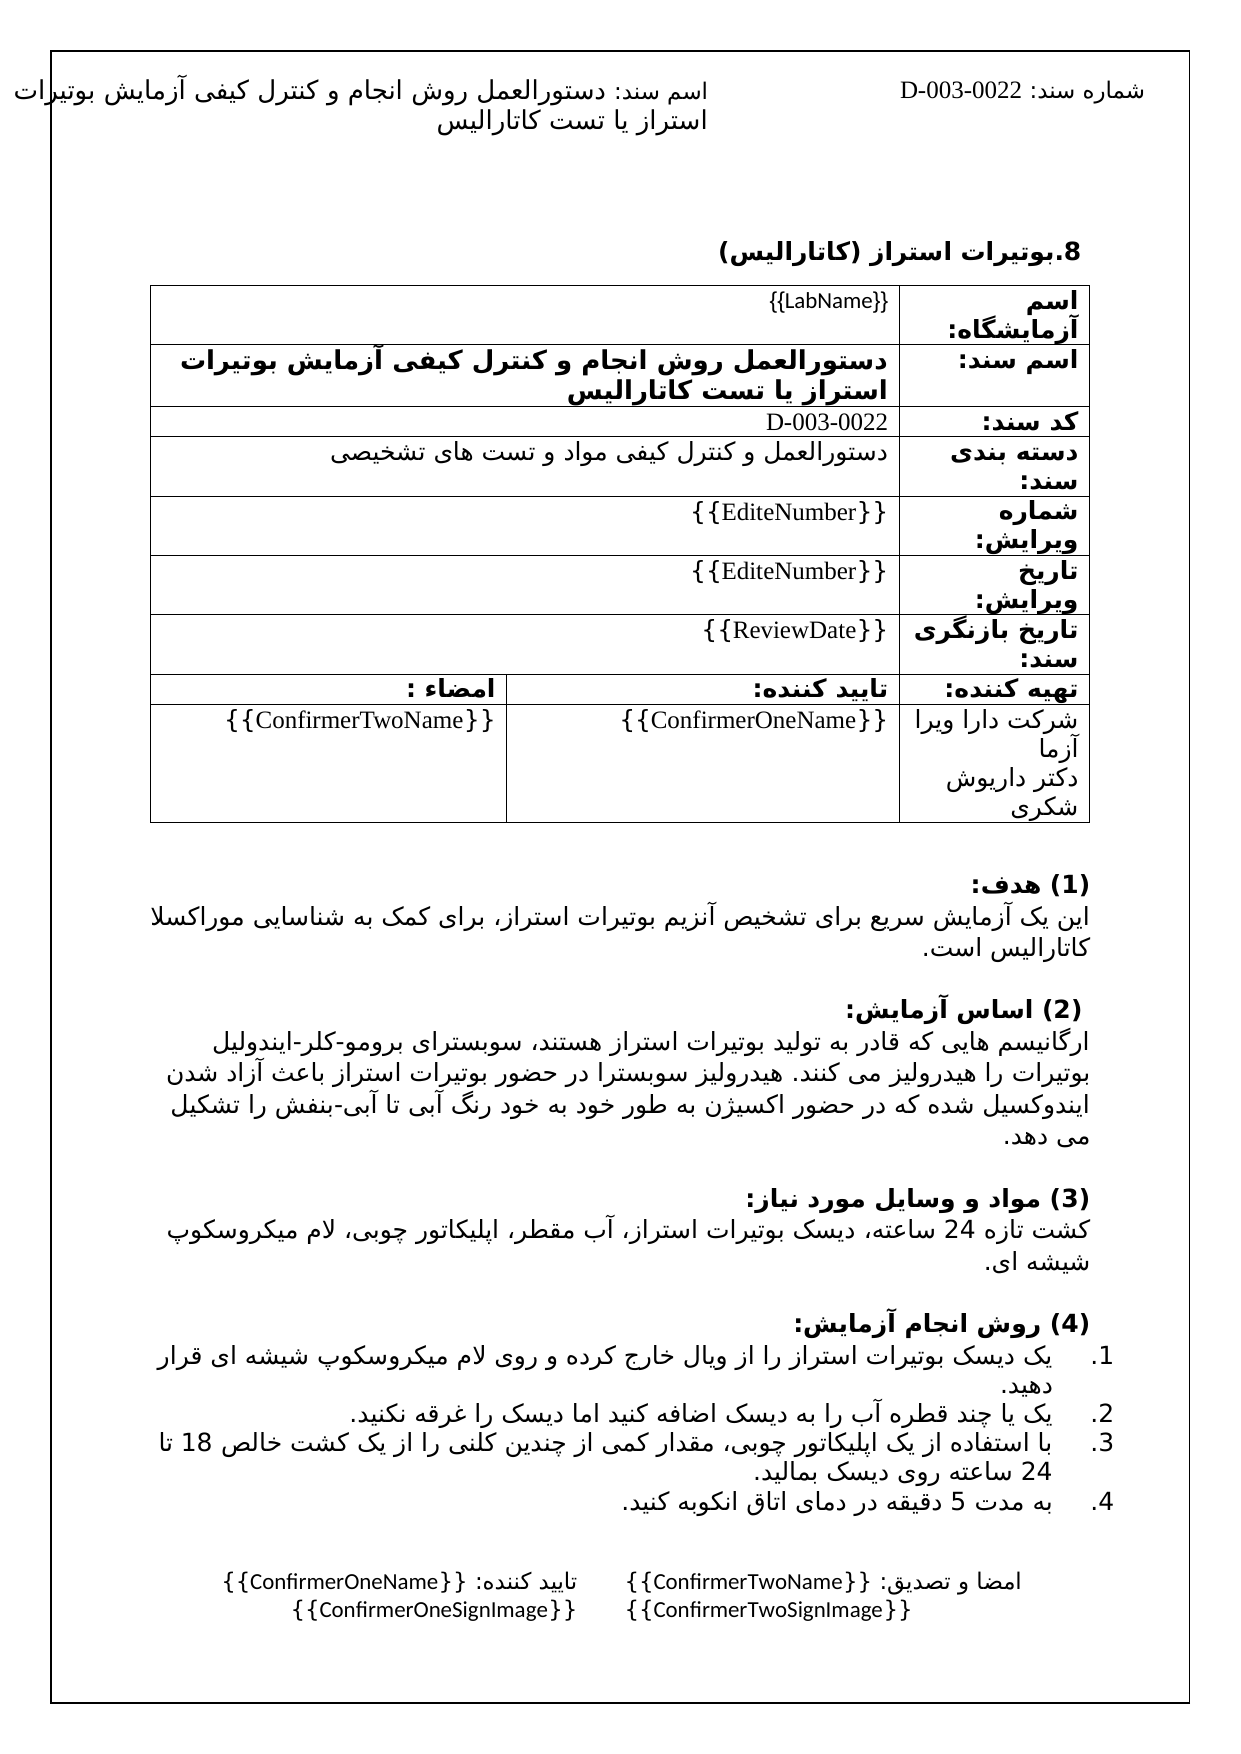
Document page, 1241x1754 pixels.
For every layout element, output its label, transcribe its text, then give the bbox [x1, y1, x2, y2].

table_cell {{ConfirmerTwoName}} [151, 705, 506, 822]
table_cell تاریخ ویرایش: [900, 556, 1089, 614]
table_header اسم آزمایشگاه: [900, 286, 1089, 344]
table_cell دسته بندی سند: [900, 437, 1089, 496]
text (2) اساس آزمایش: [150, 996, 1090, 1025]
table_cell {{ReviewDate}} [151, 615, 899, 674]
text (1) هدف: [150, 870, 1090, 899]
table_cell اسم سند: [900, 345, 1089, 406]
table_cell D-003-0022 [151, 407, 899, 436]
table_cell کد سند: [900, 407, 1089, 436]
table_cell شماره ویرایش: [900, 497, 1089, 555]
list با استفاده از یک اپلیکاتور چوبی، مقدار کمی از چندین کلنی را از یک کشت خالص 18 تا 24 ساعته روی دیسک بمالید. [150, 1428, 1090, 1487]
text (4) روش انجام آزمایش: [150, 1309, 1090, 1339]
text این یک آزمایش سریع برای تشخیص آنزیم بوتیرات استراز، برای کمک به شناسایی موراکسلا کاتارالیس است. [150, 902, 1090, 962]
table_cell دستورالعمل و کنترل کیفی مواد و تست های تشخیصی [151, 437, 899, 496]
table_header {{LabName}} [151, 286, 899, 344]
table_cell {{ConfirmerOneName}} [507, 705, 899, 822]
list به مدت 5 دقیقه در دمای اتاق انکوبه کنید. [150, 1487, 1090, 1516]
table_cell تایید کننده: [507, 675, 899, 704]
table_cell شرکت دارا ویرا آزما دکتر داریوش شکری [900, 705, 1089, 822]
table_cell امضاء : [151, 675, 506, 704]
table_cell {{EditeNumber}} [151, 556, 899, 614]
text کشت تازه 24 ساعته، دیسک بوتیرات استراز، آب مقطر، اپلیکاتور چوبی، لام میکروسکوپ شیشه ای. [150, 1216, 1090, 1276]
list یک یا چند قطره آب را به دیسک اضافه کنید اما دیسک را غرقه نکنید. [150, 1399, 1090, 1428]
list یک دیسک بوتیرات استراز را از ویال خارج کرده و روی لام میکروسکوپ شیشه ای قرار دهید. [150, 1341, 1090, 1399]
text 8.بوتیرات استراز (کاتارالیس) [150, 237, 1090, 266]
text (3) مواد و وسایل مورد نیاز: [150, 1184, 1090, 1213]
table_cell تهیه کننده: [900, 675, 1089, 704]
text ارگانیسم هایی که قادر به تولید بوتیرات استراز هستند، سوبسترای برومو-کلر-ایندولیل بوتیرات را هیدرولیز می کنند. هیدرولیز سوبسترا در حضور بوتیرات استراز باعث آزاد شدن ایندوکسیل شده که در حضور اکسیژن به طور خود به خود رنگ آبی تا آبی-بنفش را تشکیل می دهد. [150, 1027, 1090, 1151]
table_cell تاریخ بازنگری سند: [900, 615, 1089, 674]
table_cell دستورالعمل روش انجام و کنترل کیفی آزمایش بوتیرات استراز یا تست کاتارالیس [151, 345, 899, 406]
table_cell {{EditeNumber}} [151, 497, 899, 555]
